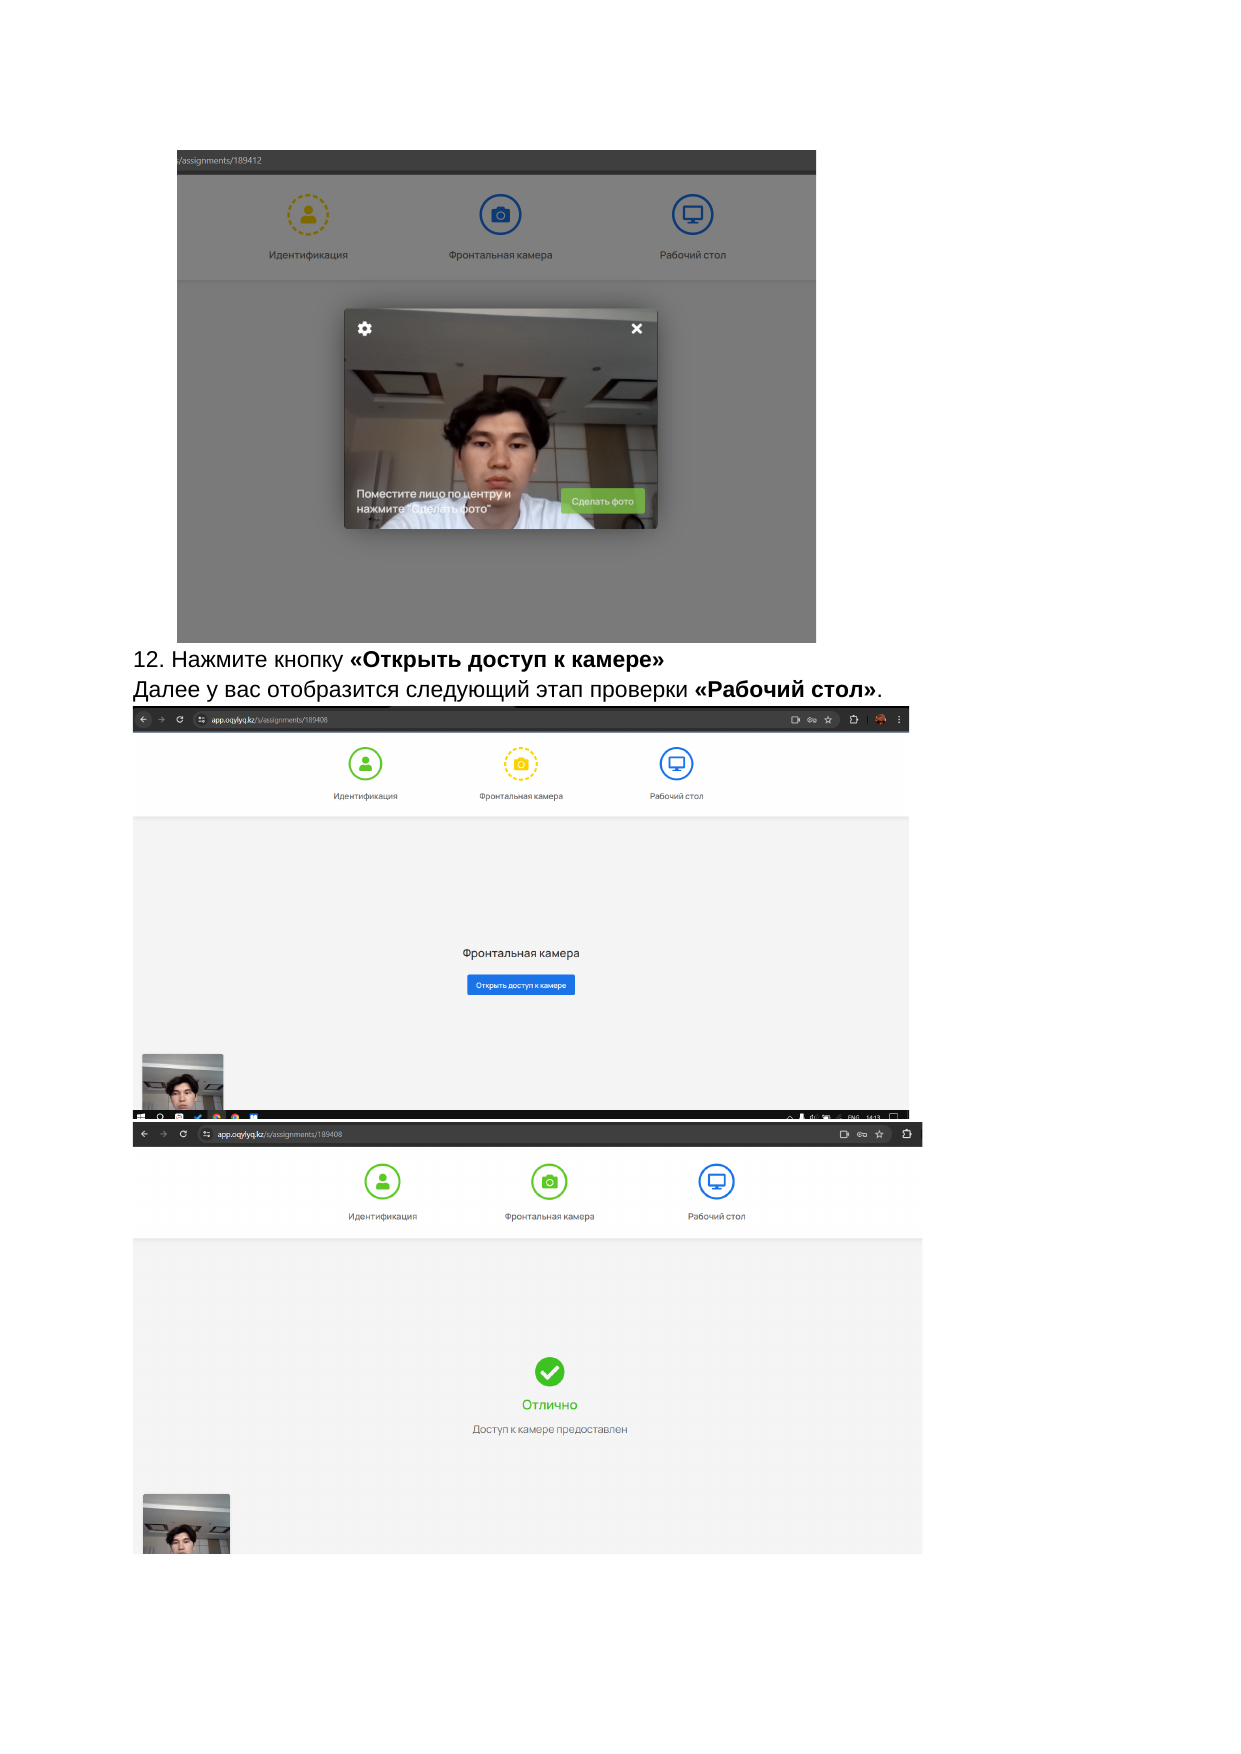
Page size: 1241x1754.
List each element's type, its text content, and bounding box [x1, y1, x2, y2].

picture [177, 150, 817, 643]
picture [132, 706, 910, 1119]
text Далее у вас отобразится следующий этап проверки «Рабочий стол». [133, 676, 1090, 703]
text 12. Нажмите кнопку «Открыть доступ к камере» [133, 646, 1090, 672]
picture [132, 1122, 923, 1554]
